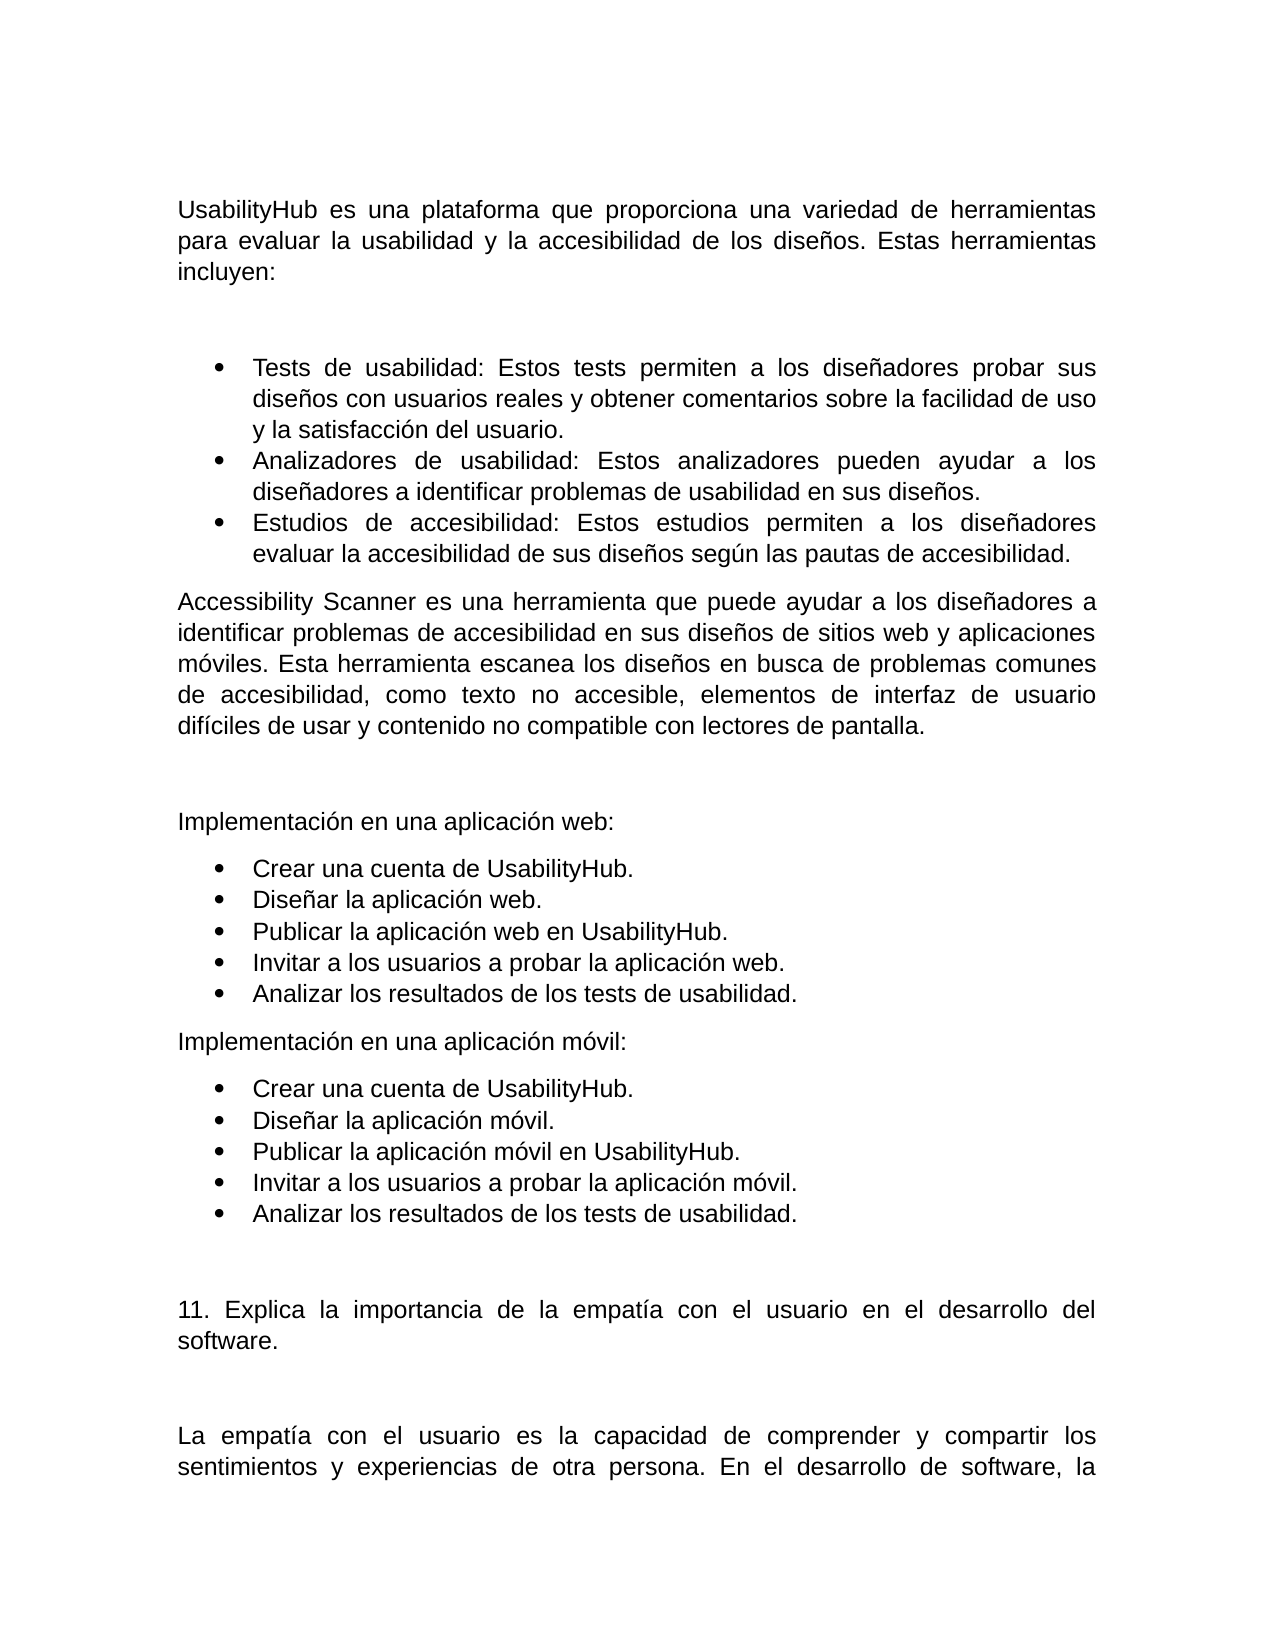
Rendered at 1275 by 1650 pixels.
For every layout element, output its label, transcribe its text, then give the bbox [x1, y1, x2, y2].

list Crear una cuenta de UsabilityHub. [215, 854, 1098, 883]
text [177, 1421, 1098, 1481]
text Accessibility Scanner es una herramienta que puede ayudar a los diseñadores a identificar problemas de accesibilidad en sus diseños de sitios web y aplicaciones móviles. Esta herramienta escanea los diseños en busca de problemas comunes de accesibilidad, como texto no accesible, elementos de interfaz de usuario difíciles de usar y contenido no compatible con lectores de pantalla. [177, 587, 1098, 740]
list Analizar los resultados de los tests de usabilidad. [215, 979, 1098, 1008]
text Implementación en una aplicación móvil: [177, 1027, 1098, 1056]
list Invitar a los usuarios a probar la aplicación web. [215, 948, 1098, 977]
list Analizar los resultados de los tests de usabilidad. [215, 1199, 1098, 1228]
list Publicar la aplicación web en UsabilityHub. [215, 917, 1098, 946]
list Diseñar la aplicación web. [215, 886, 1098, 914]
text 11. Explica la importancia de la empatía con el usuario en el desarrollo del software. [177, 1294, 1098, 1354]
text UsabilityHub es una plataforma que proporciona una variedad de herramientas para evaluar la usabilidad y la accesibilidad de los diseños. Estas herramientas incluyen: [177, 195, 1098, 286]
list Estudios de accesibilidad: Estos estudios permiten a los diseñadores evaluar la accesibilidad de sus diseños según las pautas de accesibilidad. [215, 508, 1098, 568]
list Tests de usabilidad: Estos tests permiten a los diseñadores probar sus diseños con usuarios reales y obtener comentarios sobre la facilidad de uso y la satisfacción del usuario. [215, 353, 1098, 444]
list Publicar la aplicación móvil en UsabilityHub. [215, 1137, 1098, 1166]
list Invitar a los usuarios a probar la aplicación móvil. [215, 1168, 1098, 1197]
list Diseñar la aplicación móvil. [215, 1106, 1098, 1134]
list Analizadores de usabilidad: Estos analizadores pueden ayudar a los diseñadores a identificar problemas de usabilidad en sus diseños. [215, 446, 1098, 506]
list Crear una cuenta de UsabilityHub. [215, 1074, 1098, 1103]
text Implementación en una aplicación web: [177, 807, 1098, 835]
